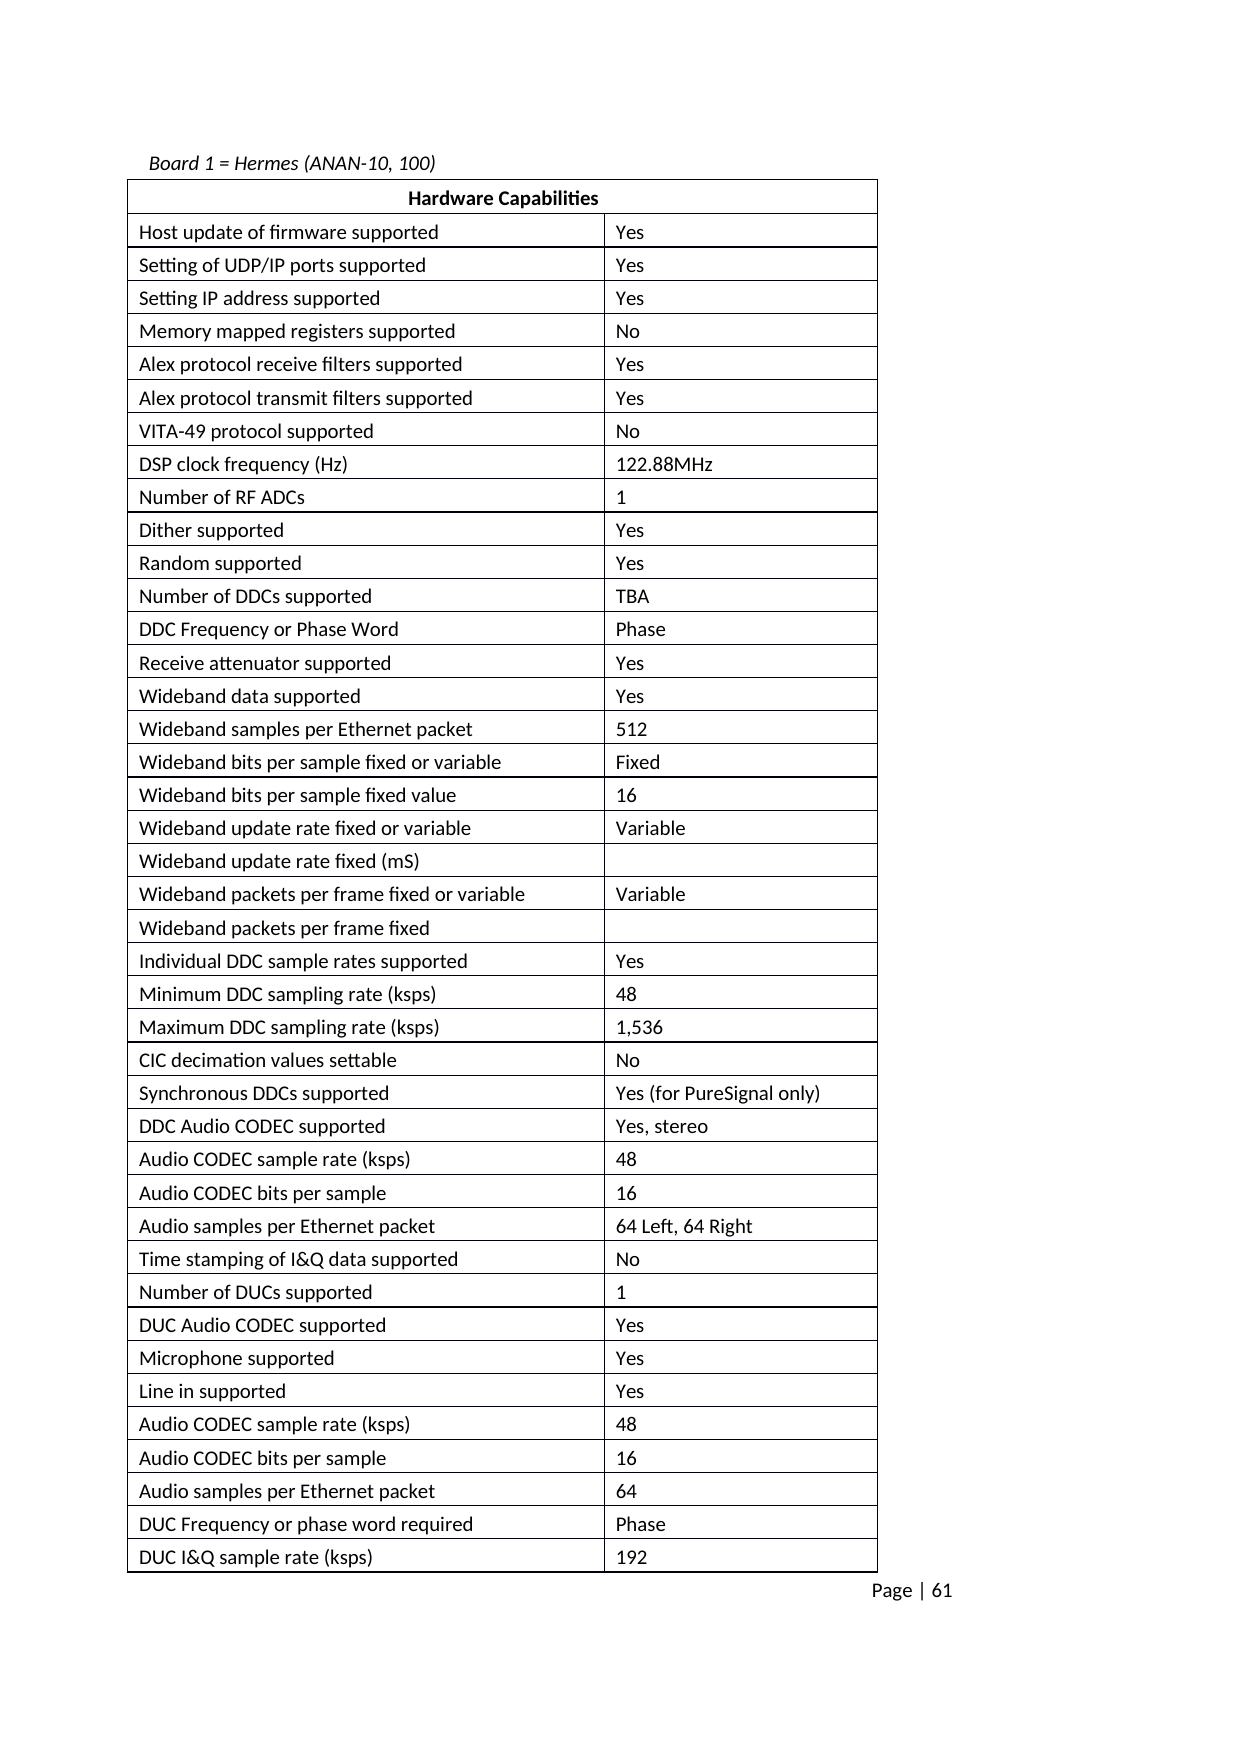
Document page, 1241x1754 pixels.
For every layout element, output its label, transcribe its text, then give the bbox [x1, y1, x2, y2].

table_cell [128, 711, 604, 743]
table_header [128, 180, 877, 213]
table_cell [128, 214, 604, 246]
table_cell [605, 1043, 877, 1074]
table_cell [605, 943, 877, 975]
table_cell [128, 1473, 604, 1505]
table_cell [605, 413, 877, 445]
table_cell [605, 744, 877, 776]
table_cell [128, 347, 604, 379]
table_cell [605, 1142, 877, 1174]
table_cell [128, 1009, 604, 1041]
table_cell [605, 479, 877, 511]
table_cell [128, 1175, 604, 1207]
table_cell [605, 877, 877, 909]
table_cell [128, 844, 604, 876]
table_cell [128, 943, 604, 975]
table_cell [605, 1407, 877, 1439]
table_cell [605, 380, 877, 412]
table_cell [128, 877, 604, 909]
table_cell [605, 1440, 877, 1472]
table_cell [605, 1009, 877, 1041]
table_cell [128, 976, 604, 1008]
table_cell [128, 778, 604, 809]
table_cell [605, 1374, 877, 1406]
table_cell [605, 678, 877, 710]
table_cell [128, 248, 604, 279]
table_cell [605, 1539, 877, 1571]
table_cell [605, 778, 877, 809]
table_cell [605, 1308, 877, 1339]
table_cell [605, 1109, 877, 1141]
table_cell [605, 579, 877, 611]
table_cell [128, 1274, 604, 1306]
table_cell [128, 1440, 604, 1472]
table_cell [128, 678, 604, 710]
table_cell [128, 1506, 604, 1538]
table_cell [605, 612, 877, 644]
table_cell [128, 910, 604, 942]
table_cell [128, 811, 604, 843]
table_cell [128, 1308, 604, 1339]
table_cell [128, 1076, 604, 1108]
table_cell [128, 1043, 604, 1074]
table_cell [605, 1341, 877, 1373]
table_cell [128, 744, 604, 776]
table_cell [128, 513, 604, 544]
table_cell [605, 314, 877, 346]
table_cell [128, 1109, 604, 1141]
text Board 1 = Hermes (ANAN-10, 100) [148, 150, 1090, 175]
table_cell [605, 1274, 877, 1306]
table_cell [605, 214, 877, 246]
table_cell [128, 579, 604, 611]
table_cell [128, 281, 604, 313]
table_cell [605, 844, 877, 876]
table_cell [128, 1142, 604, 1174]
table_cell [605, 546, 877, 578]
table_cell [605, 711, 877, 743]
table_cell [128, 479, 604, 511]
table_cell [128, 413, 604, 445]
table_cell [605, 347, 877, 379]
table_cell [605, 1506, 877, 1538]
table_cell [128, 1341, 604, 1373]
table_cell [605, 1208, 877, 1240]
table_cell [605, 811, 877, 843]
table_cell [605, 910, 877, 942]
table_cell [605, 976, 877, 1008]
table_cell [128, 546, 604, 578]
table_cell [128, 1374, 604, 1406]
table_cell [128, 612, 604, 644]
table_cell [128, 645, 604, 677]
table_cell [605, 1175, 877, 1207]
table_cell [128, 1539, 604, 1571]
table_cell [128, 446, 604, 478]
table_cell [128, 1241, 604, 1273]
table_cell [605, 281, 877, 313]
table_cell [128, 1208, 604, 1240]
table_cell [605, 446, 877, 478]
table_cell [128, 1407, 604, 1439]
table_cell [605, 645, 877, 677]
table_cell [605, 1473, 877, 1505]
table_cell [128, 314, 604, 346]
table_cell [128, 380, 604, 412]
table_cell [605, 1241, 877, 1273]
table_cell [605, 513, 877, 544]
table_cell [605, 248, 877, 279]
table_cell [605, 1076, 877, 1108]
